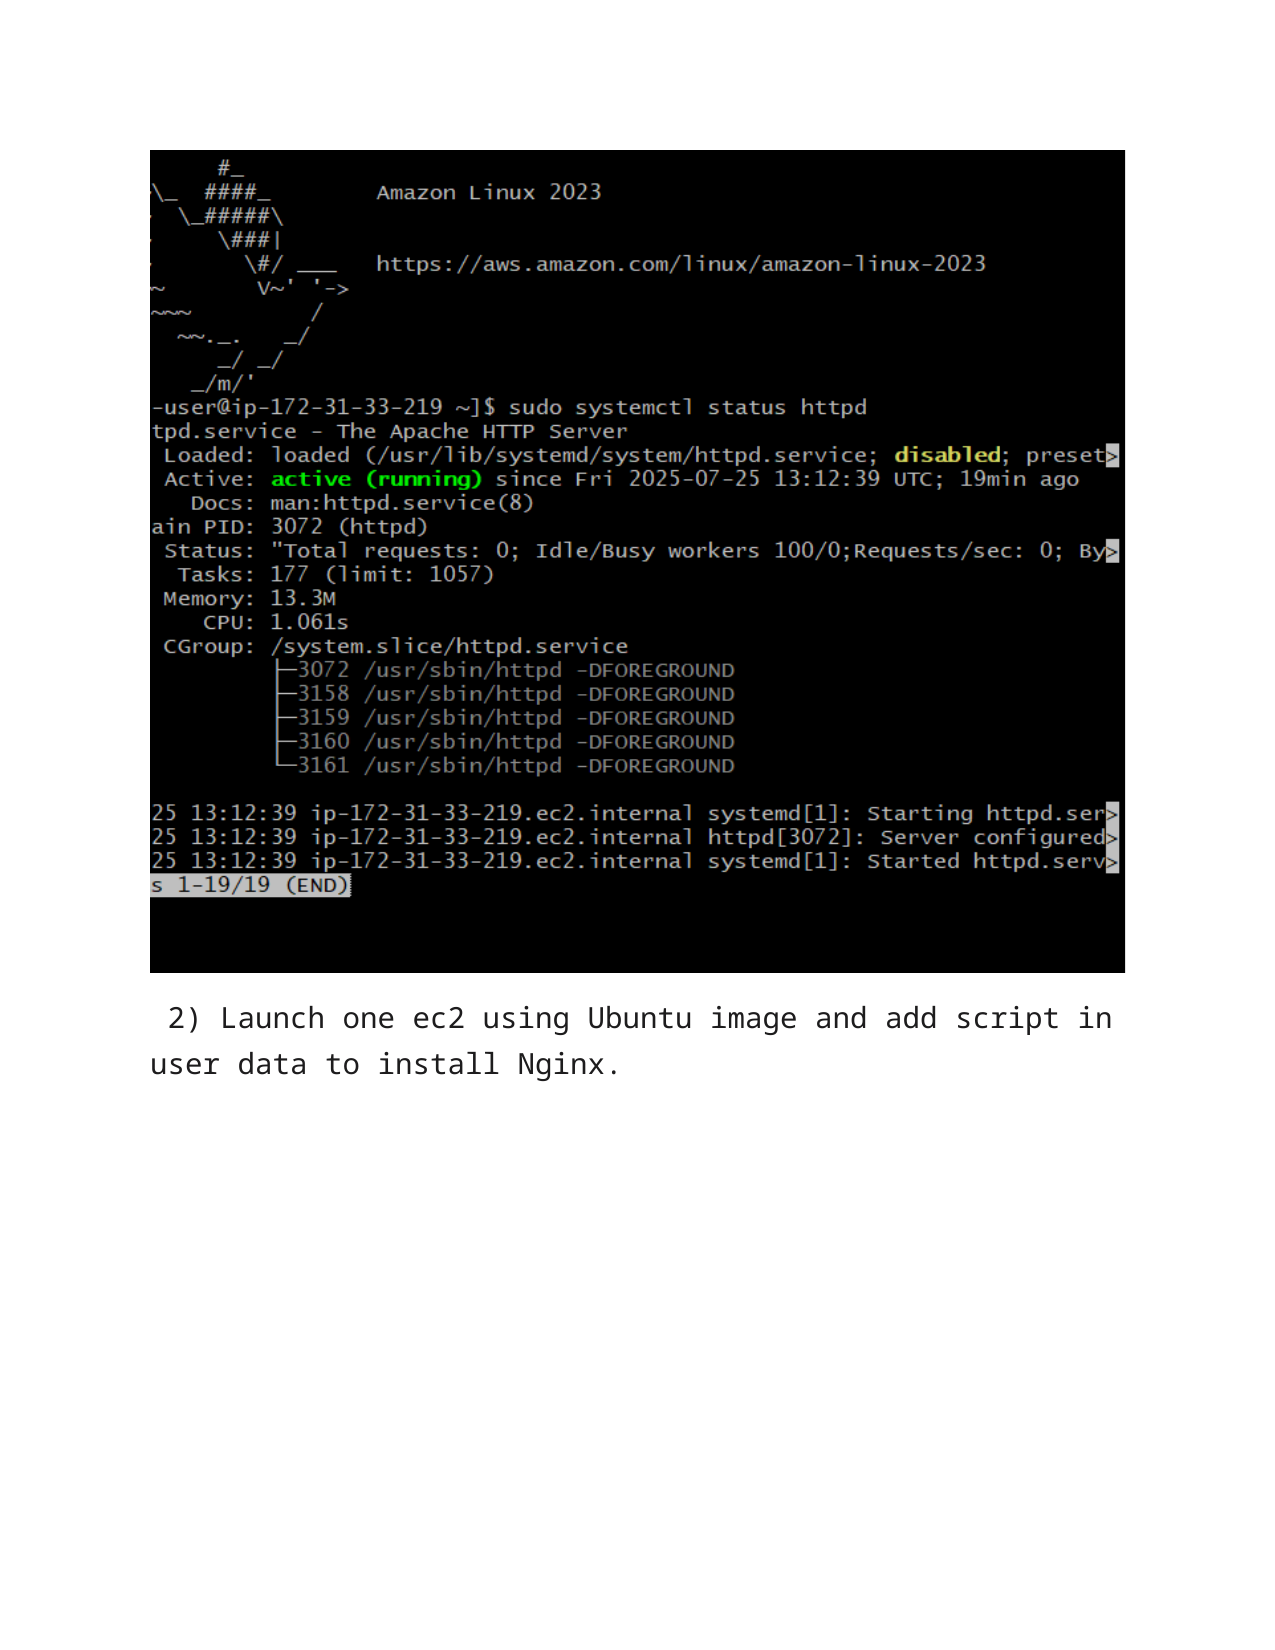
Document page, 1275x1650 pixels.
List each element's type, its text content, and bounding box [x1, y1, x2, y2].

text 2) Launch one ec2 using Ubuntu image and add script in user data to install Nginx. [150, 998, 1125, 1083]
picture [150, 150, 1125, 973]
